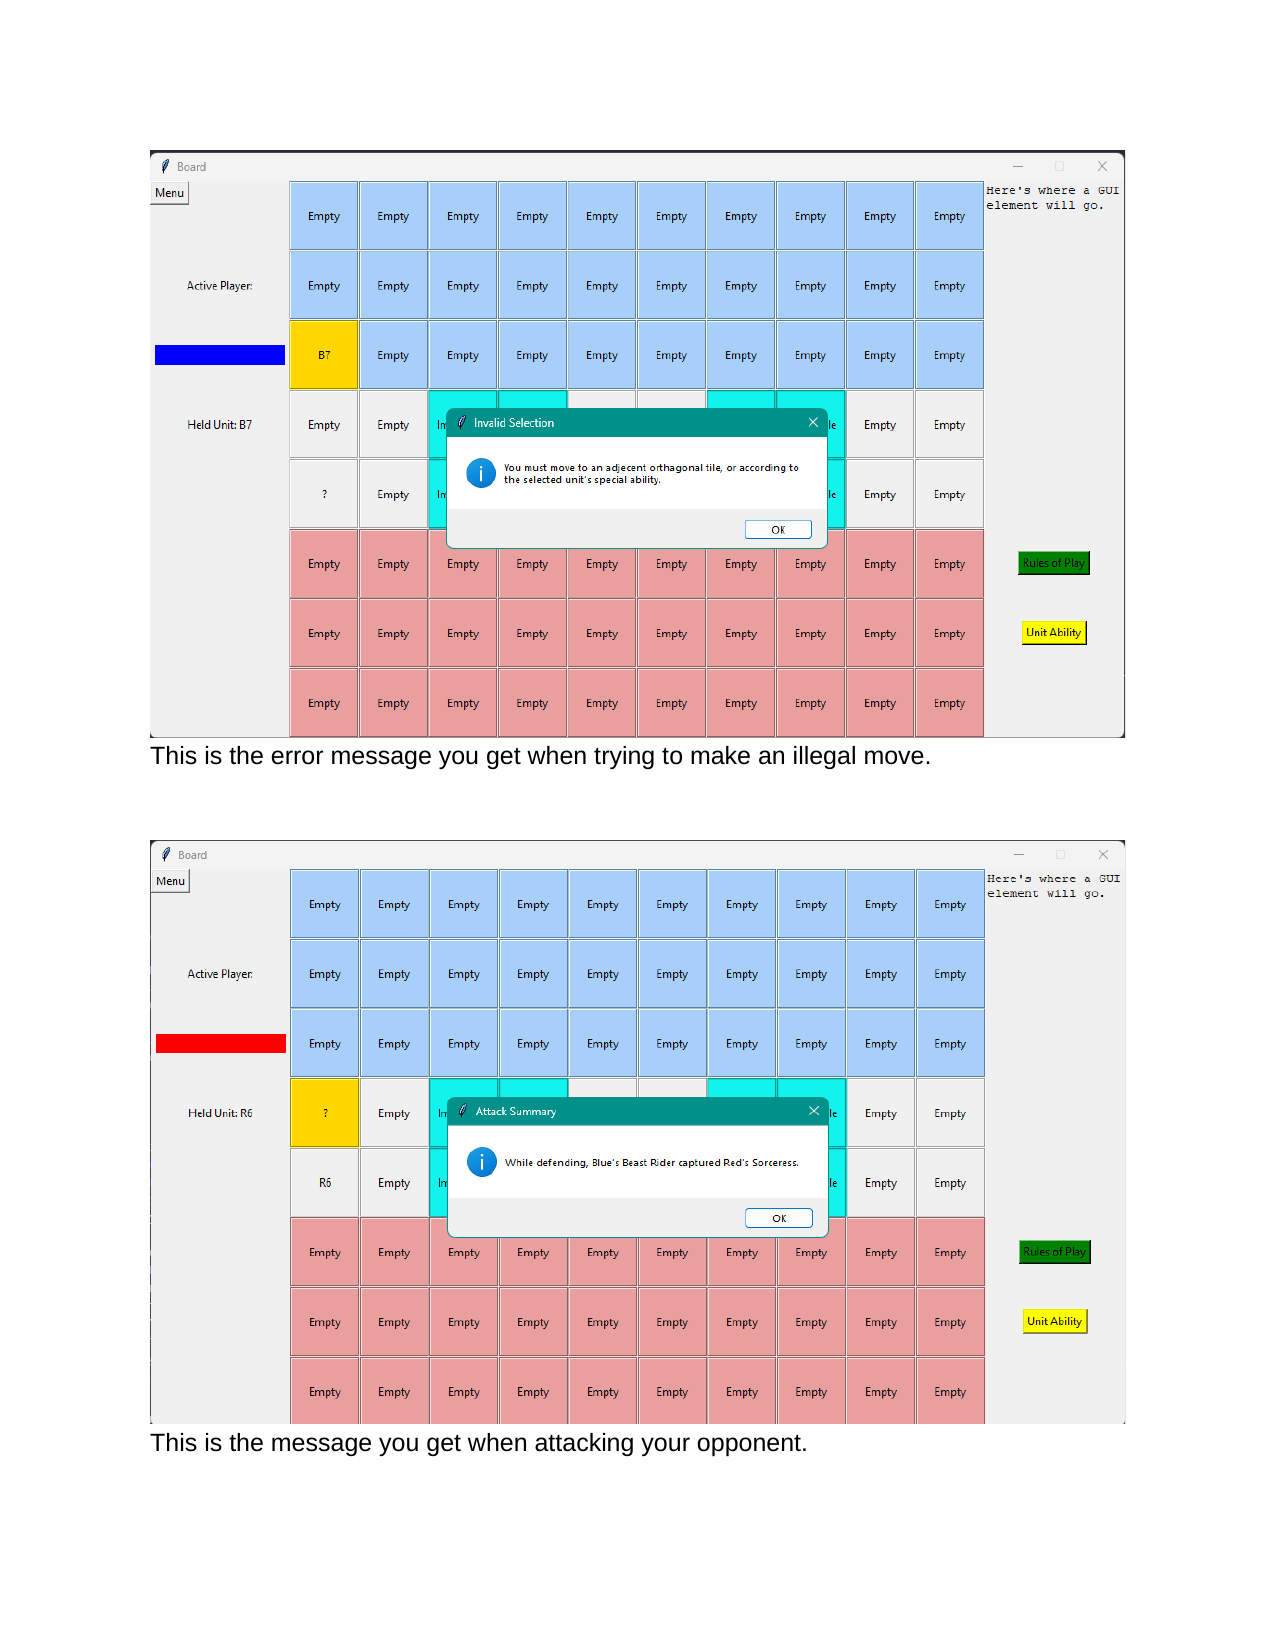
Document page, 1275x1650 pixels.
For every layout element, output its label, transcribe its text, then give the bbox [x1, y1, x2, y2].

text This is the message you get when attacking your opponent. [150, 1428, 1125, 1456]
picture [150, 150, 1125, 738]
text This is the error message you get when trying to make an illegal move. [150, 741, 1125, 770]
picture [150, 840, 1125, 1424]
